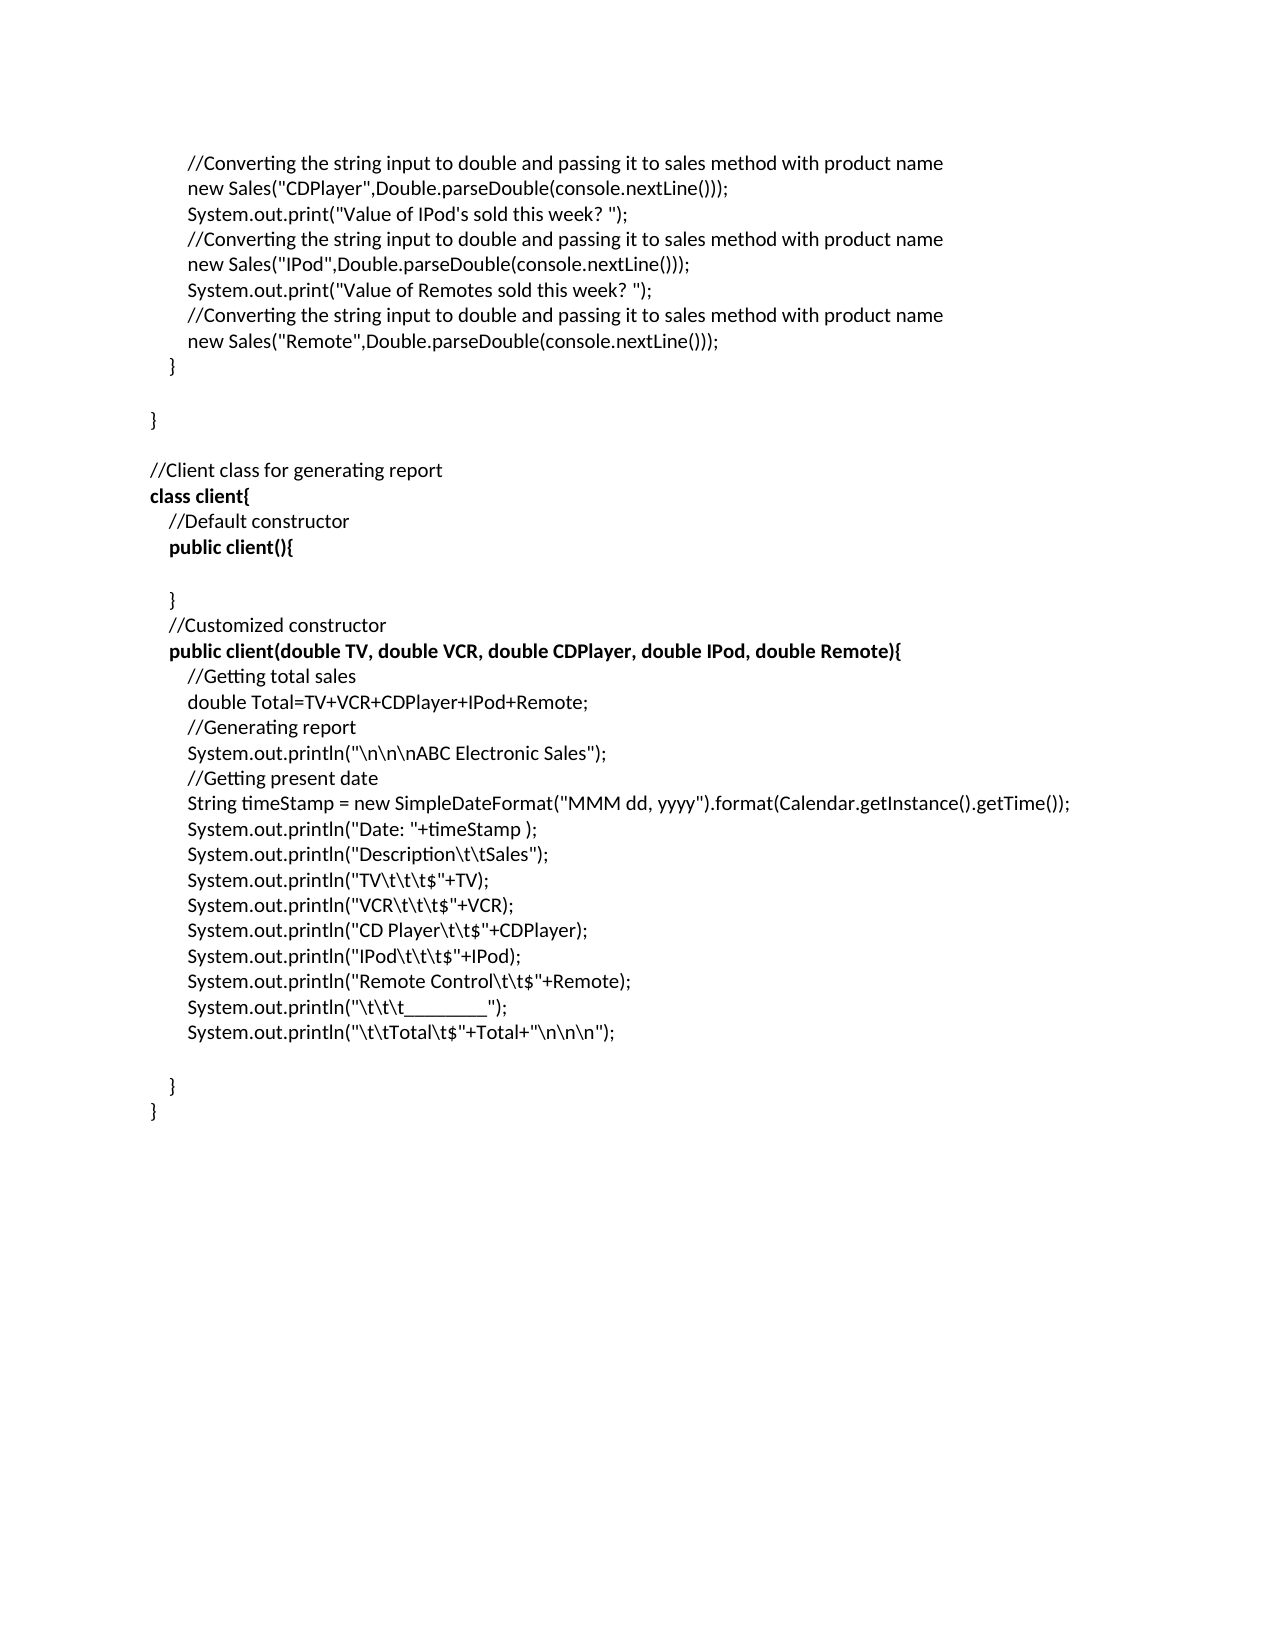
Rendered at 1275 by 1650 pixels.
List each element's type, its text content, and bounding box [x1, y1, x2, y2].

text //Generating report [150, 714, 1125, 740]
text System.out.println("TV\t\t\t$"+TV); [150, 867, 1125, 892]
text System.out.println("Date: "+timeStamp ); [150, 816, 1125, 841]
text System.out.println("\t\tTotal\t$"+Total+"\n\n\n"); [150, 1019, 1125, 1045]
text System.out.println("CD Player\t\t$"+CDPlayer); [150, 918, 1125, 943]
text System.out.println("VCR\t\t\t$"+VCR); [150, 892, 1125, 918]
text } [150, 587, 1125, 613]
text } [150, 353, 1125, 379]
text class client{ [150, 483, 1125, 508]
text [150, 150, 1125, 175]
text //Converting the string input to double and passing it to sales method with product name [150, 302, 1125, 328]
text new Sales("CDPlayer",Double.parseDouble(console.nextLine())); [150, 175, 1125, 201]
text //Getting present date [150, 765, 1125, 791]
text //Client class for generating report [150, 458, 1125, 483]
text new Sales("IPod",Double.parseDouble(console.nextLine())); [150, 252, 1125, 277]
text public client(){ [150, 534, 1125, 559]
text } [150, 1073, 1125, 1098]
text public client(double TV, double VCR, double CDPlayer, double IPod, double Remote){ [150, 638, 1125, 663]
text double Total=TV+VCR+CDPlayer+IPod+Remote; [150, 689, 1125, 714]
text } [150, 1098, 1125, 1124]
text System.out.print("Value of Remotes sold this week? "); [150, 277, 1125, 302]
text //Customized constructor [150, 613, 1125, 638]
text //Getting total sales [150, 663, 1125, 689]
text System.out.println("\t\t\t________"); [150, 994, 1125, 1019]
text new Sales("Remote",Double.parseDouble(console.nextLine())); [150, 328, 1125, 353]
text } [150, 407, 1125, 432]
text //Default constructor [150, 508, 1125, 534]
text System.out.println("Remote Control\t\t$"+Remote); [150, 968, 1125, 994]
text System.out.println("Description\t\tSales"); [150, 841, 1125, 867]
text System.out.println("IPod\t\t\t$"+IPod); [150, 943, 1125, 968]
text String timeStamp = new SimpleDateFormat("MMM dd, yyyy").format(Calendar.getInstance().getTime()); [150, 791, 1125, 816]
text //Converting the string input to double and passing it to sales method with product name [150, 226, 1125, 252]
text System.out.print("Value of IPod's sold this week? "); [150, 201, 1125, 226]
text System.out.println("\n\n\nABC Electronic Sales"); [150, 740, 1125, 765]
